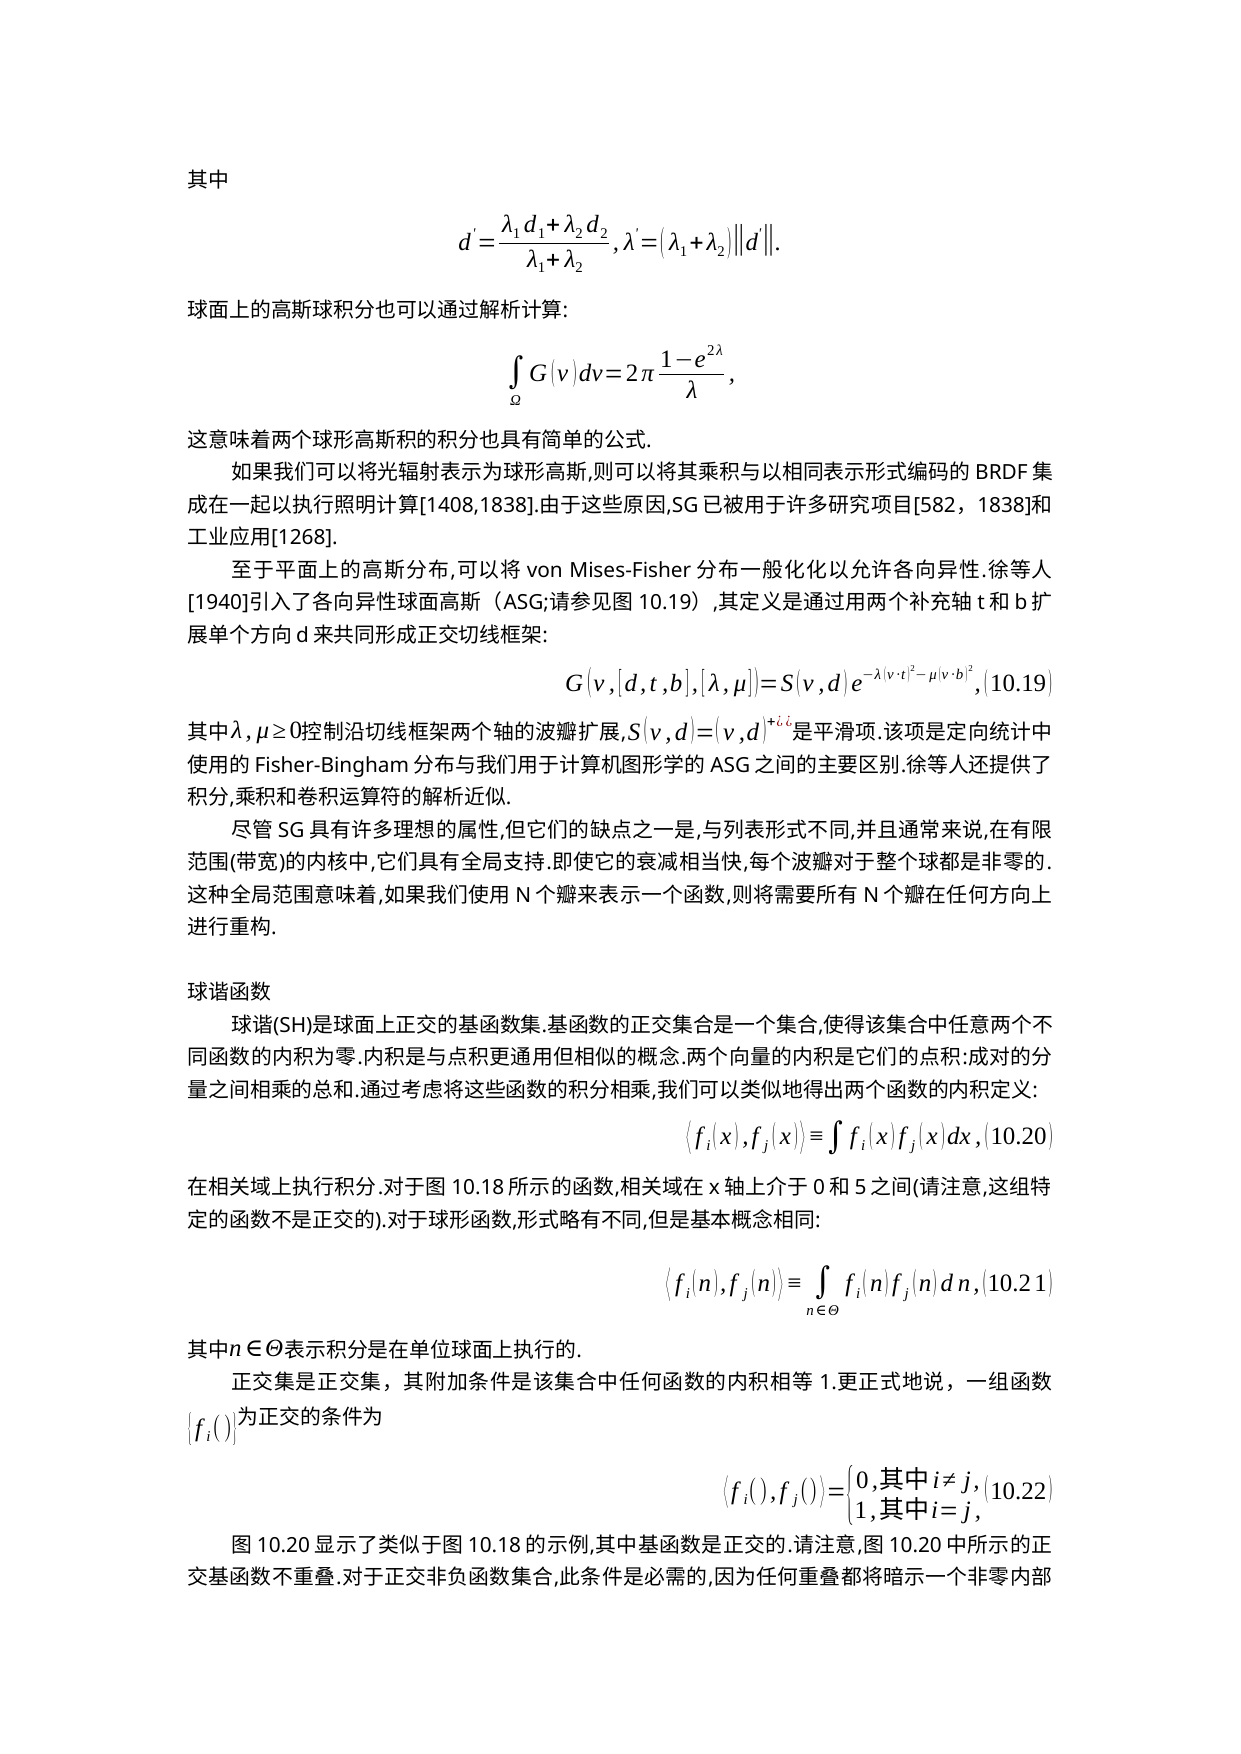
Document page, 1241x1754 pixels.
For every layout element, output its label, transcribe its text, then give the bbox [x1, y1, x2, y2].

text 如果我们可以将光辐射表示为球形高斯,则可以将其乘积与以相同表示形式编码的BRDF集成在一起以执行照明计算[1408,1838].由于这些原因,SG已被用于许多研究项目[582，1838]和工业应用[1268]. [187, 454, 1053, 552]
text 正交集是正交集，其附加条件是该集合中任何函数的内积相等1.更正式地说，一组函数为正交的条件为 [187, 1364, 1053, 1462]
text 尽管SG具有许多理想的属性,但它们的缺点之一是,与列表形式不同,并且通常来说,在有限范围(带宽)的内核中,它们具有全局支持.即使它的衰减相当快,每个波瓣对于整个球都是非零的. 这种全局范围意味着,如果我们使用N个瓣来表示一个函数,则将需要所有N个瓣在任何方向上进行重构. [187, 812, 1053, 942]
text 其中表示积分是在单位球面上执行的. [187, 1332, 1053, 1364]
text 在相关域上执行积分.对于图10.18所示的函数,相关域在x轴上介于0和5之间(请注意,这组特定的函数不是正交的).对于球形函数,形式略有不同,但是基本概念相同: [187, 1169, 1053, 1234]
text 其中 [187, 162, 1053, 194]
text 球谐(SH)是球面上正交的基函数集.基函数的正交集合是一个集合,使得该集合中任意两个不同函数的内积为零.内积是与点积更通用但相似的概念.两个向量的内积是它们的点积:成对的分量之间相乘的总和.通过考虑将这些函数的积分相乘,我们可以类似地得出两个函数的内积定义: [187, 1007, 1053, 1104]
text 球面上的高斯球积分也可以通过解析计算: [187, 292, 1053, 324]
text 至于平面上的高斯分布,可以将von Mises-Fisher分布一般化化以允许各向异性.徐等人 [1940]引入了各向异性球面高斯（ASG;请参见图10.19）,其定义是通过用两个补充轴t和b扩展单个方向d来共同形成正交切线框架: [187, 552, 1053, 649]
text 其中控制沿切线框架两个轴的波瓣扩展,是平滑项.该项是定向统计中使用的Fisher-Bingham分布与我们用于计算机图形学的ASG之间的主要区别.徐等人还提供了积分,乘积和卷积运算符的解析近似. [187, 714, 1053, 812]
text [187, 1527, 1053, 1592]
text 这意味着两个球形高斯积的积分也具有简单的公式. [187, 422, 1053, 454]
text 球谐函数 [187, 974, 1053, 1007]
